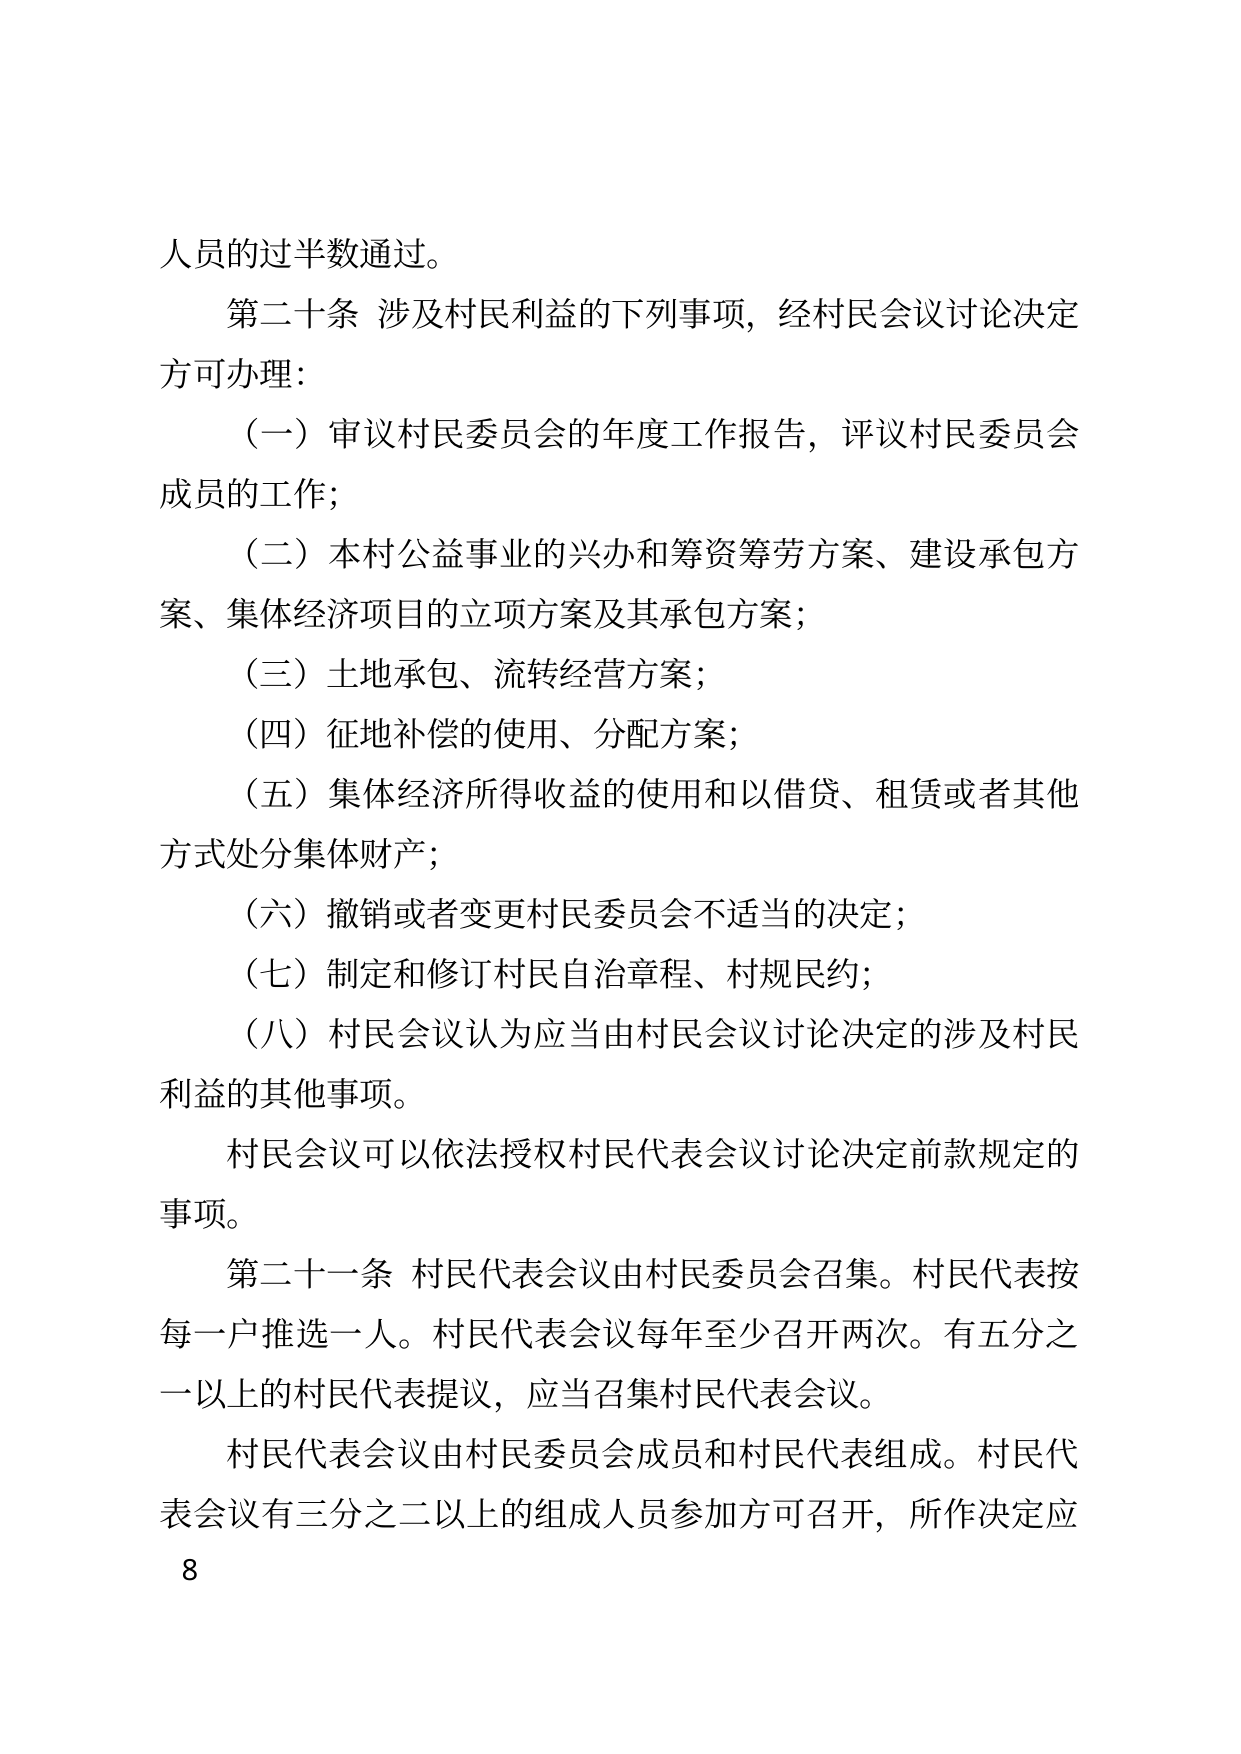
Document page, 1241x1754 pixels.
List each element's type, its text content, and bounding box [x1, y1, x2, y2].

text （七）制定和修订村民自治章程、村规民约； [159, 938, 1081, 998]
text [159, 218, 1081, 278]
text （三）土地承包、流转经营方案； [159, 638, 1081, 698]
text （四）征地补偿的使用、分配方案； [159, 698, 1081, 758]
text 第二十一条 村民代表会议由村民委员会召集。村民代表按每一户推选一人。村民代表会议每年至少召开两次。有五分之一以上的村民代表提议，应当召集村民代表会议。 [159, 1238, 1081, 1418]
text （二）本村公益事业的兴办和筹资筹劳方案、建设承包方案、集体经济项目的立项方案及其承包方案； [159, 518, 1081, 638]
text （八）村民会议认为应当由村民会议讨论决定的涉及村民利益的其他事项。 [159, 998, 1081, 1118]
text 第二十条 涉及村民利益的下列事项，经村民会议讨论决定方可办理： [159, 278, 1081, 398]
text （一）审议村民委员会的年度工作报告，评议村民委员会成员的工作； [159, 398, 1081, 518]
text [159, 1418, 1081, 1538]
text （五）集体经济所得收益的使用和以借贷、租赁或者其他方式处分集体财产； [159, 758, 1081, 878]
text 村民会议可以依法授权村民代表会议讨论决定前款规定的事项。 [159, 1118, 1081, 1238]
text （六）撤销或者变更村民委员会不适当的决定； [159, 878, 1081, 938]
